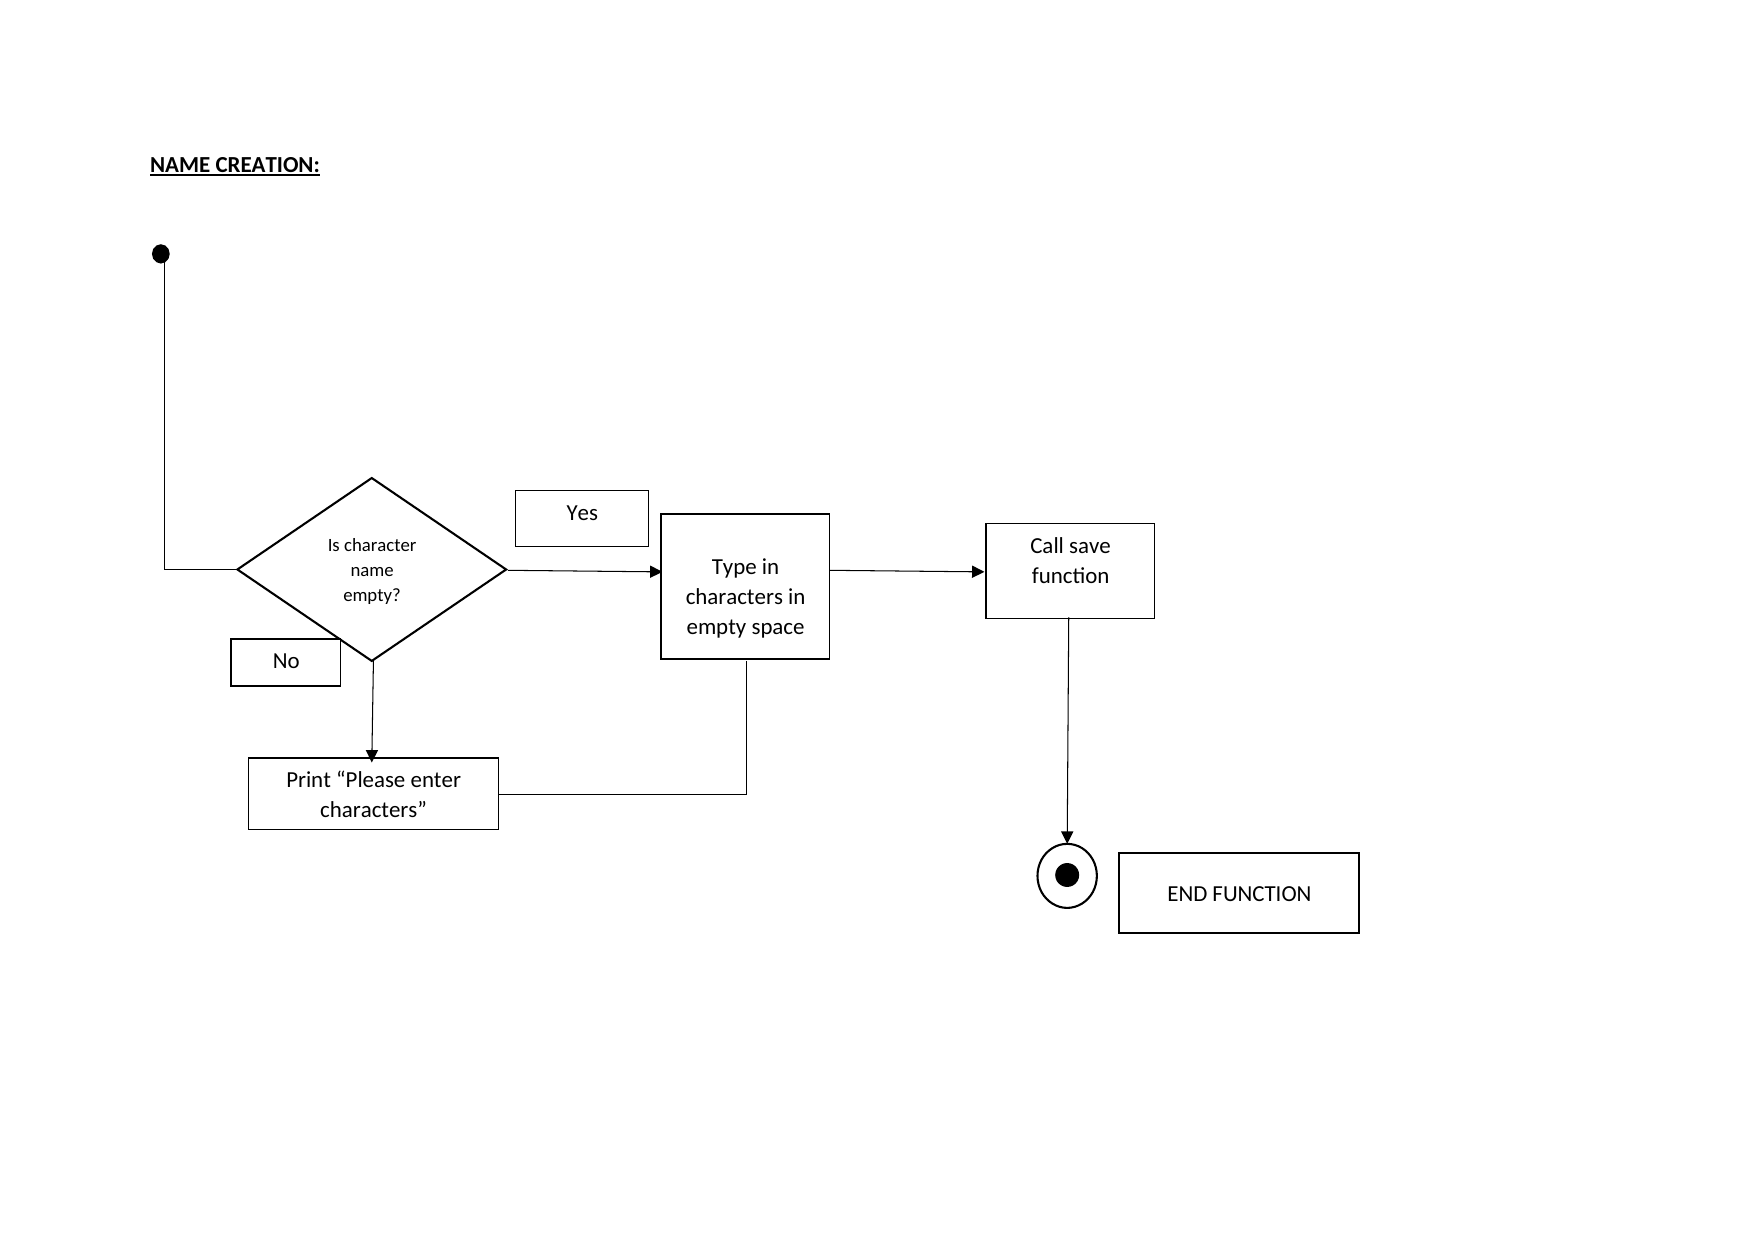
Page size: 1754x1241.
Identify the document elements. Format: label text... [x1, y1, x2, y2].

text NAME CREATION: [150, 150, 1604, 178]
